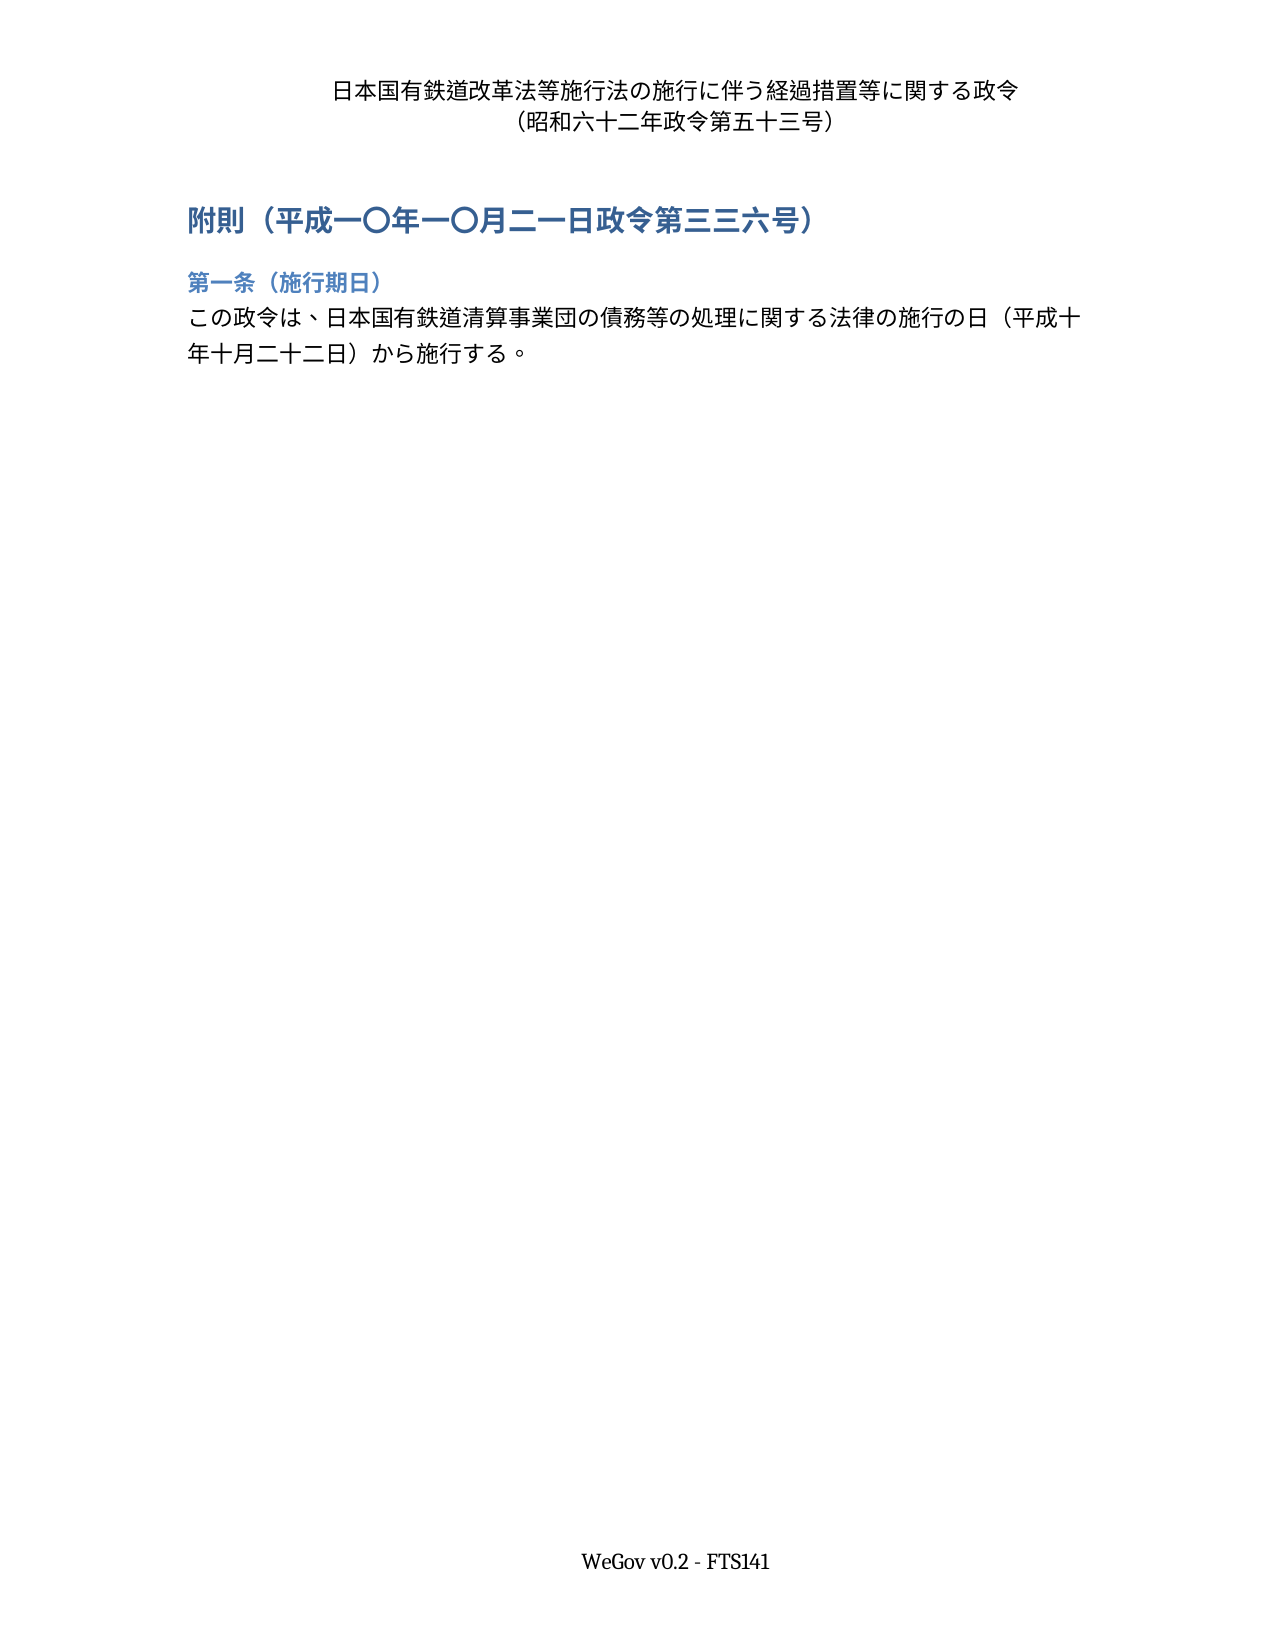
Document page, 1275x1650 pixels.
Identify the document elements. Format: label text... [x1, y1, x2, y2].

subtitle 附則（平成一〇年一〇月二一日政令第三三六号） [187, 200, 1087, 240]
text この政令は、日本国有鉄道清算事業団の債務等の処理に関する法律の施行の日（平成十年十月二十二日）から施行する。 [187, 302, 1087, 369]
subtitle 第一条（施行期日） [187, 266, 1087, 298]
